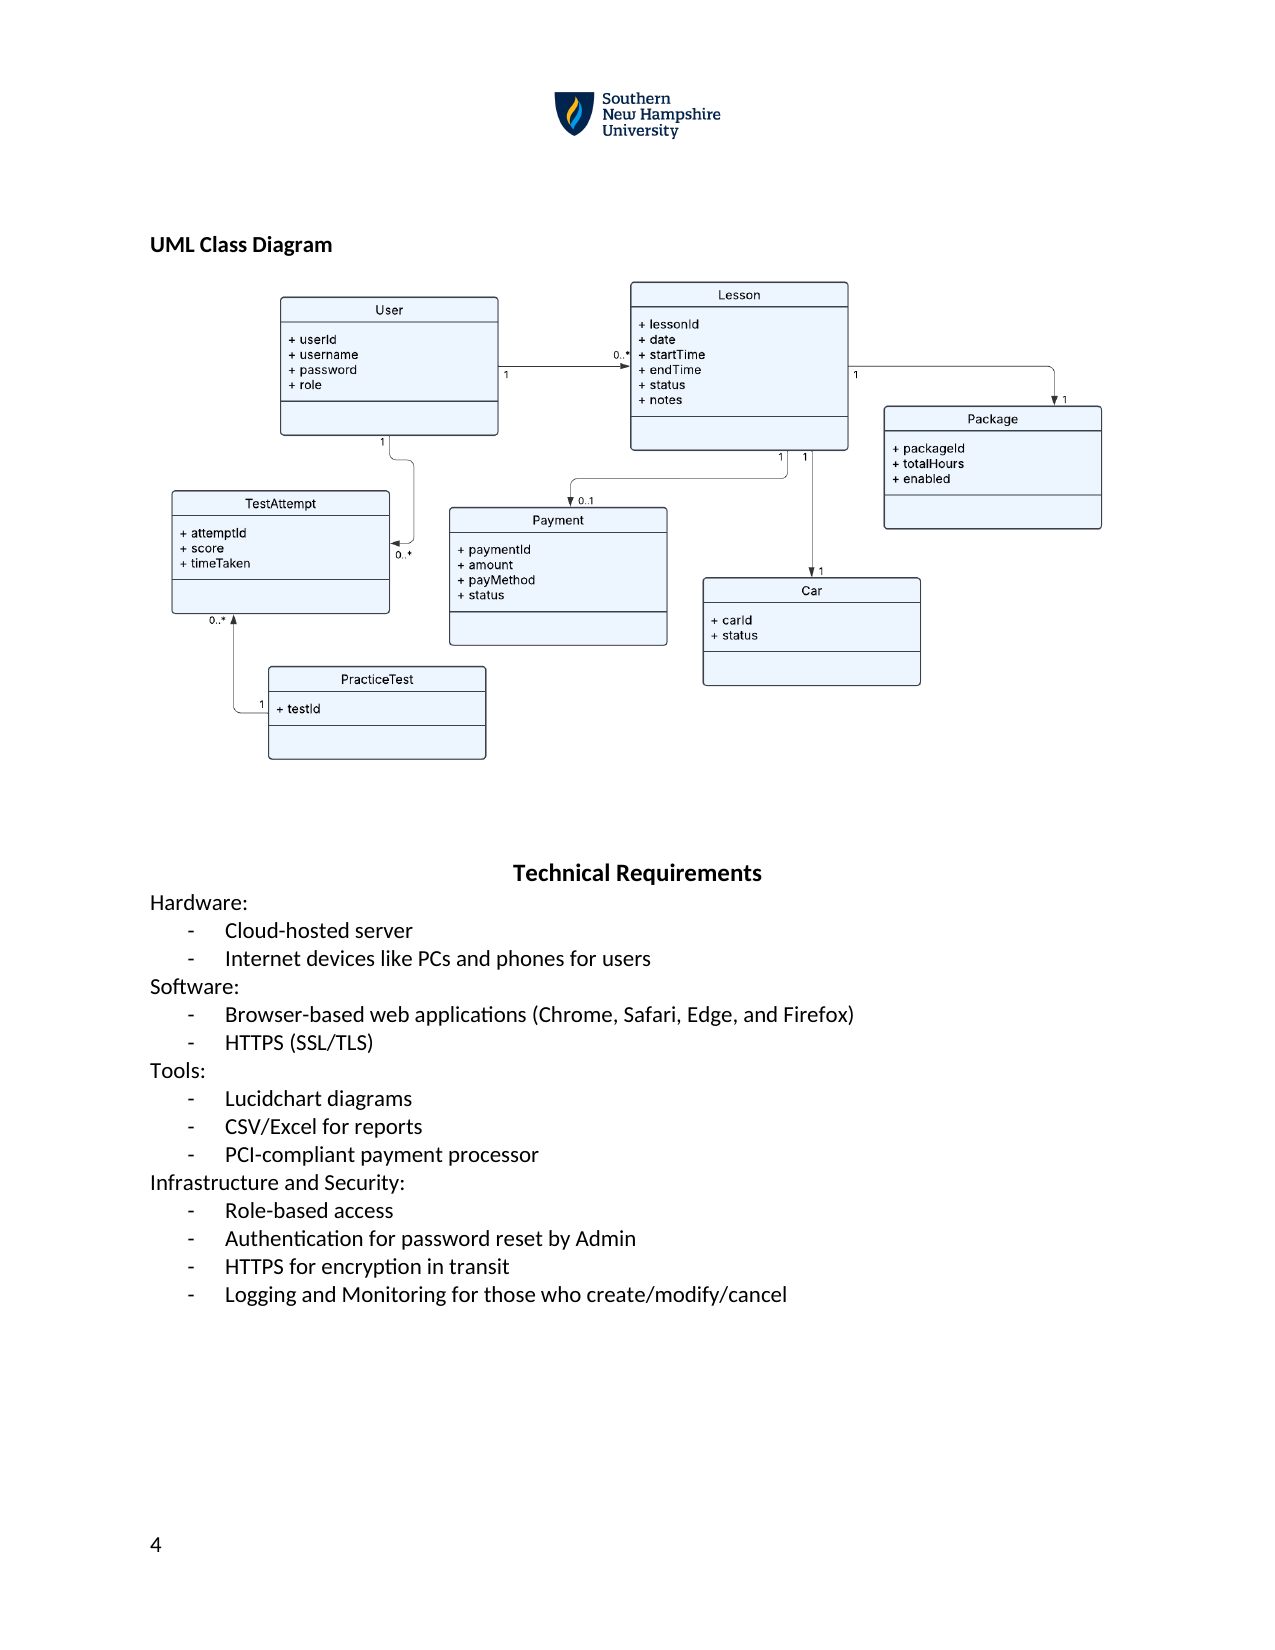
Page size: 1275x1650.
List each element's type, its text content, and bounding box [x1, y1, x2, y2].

subtitle Technical Requirements [150, 857, 1125, 888]
list HTTPS (SSL/TLS) [187, 1028, 1125, 1056]
list Internet devices like PCs and phones for users [187, 944, 1125, 972]
text Infrastructure and Security: [150, 1168, 1125, 1196]
list Lucidchart diagrams [187, 1084, 1125, 1112]
text Hardware: [150, 888, 1125, 916]
picture [546, 75, 729, 154]
list PCI-compliant payment processor [187, 1140, 1125, 1168]
list Authentication for password reset by Admin [187, 1224, 1125, 1252]
list Role-based access [187, 1196, 1125, 1224]
text Software: [150, 972, 1125, 1000]
picture [150, 258, 1125, 805]
text Tools: [150, 1056, 1125, 1084]
list HTTPS for encryption in transit [187, 1252, 1125, 1280]
list Logging and Monitoring for those who create/modify/cancel [187, 1280, 1125, 1308]
list Cloud-hosted server [187, 916, 1125, 944]
subtitle UML Class Diagram [150, 230, 1125, 258]
list Browser-based web applications (Chrome, Safari, Edge, and Firefox) [187, 1000, 1125, 1028]
list CSV/Excel for reports [187, 1112, 1125, 1140]
